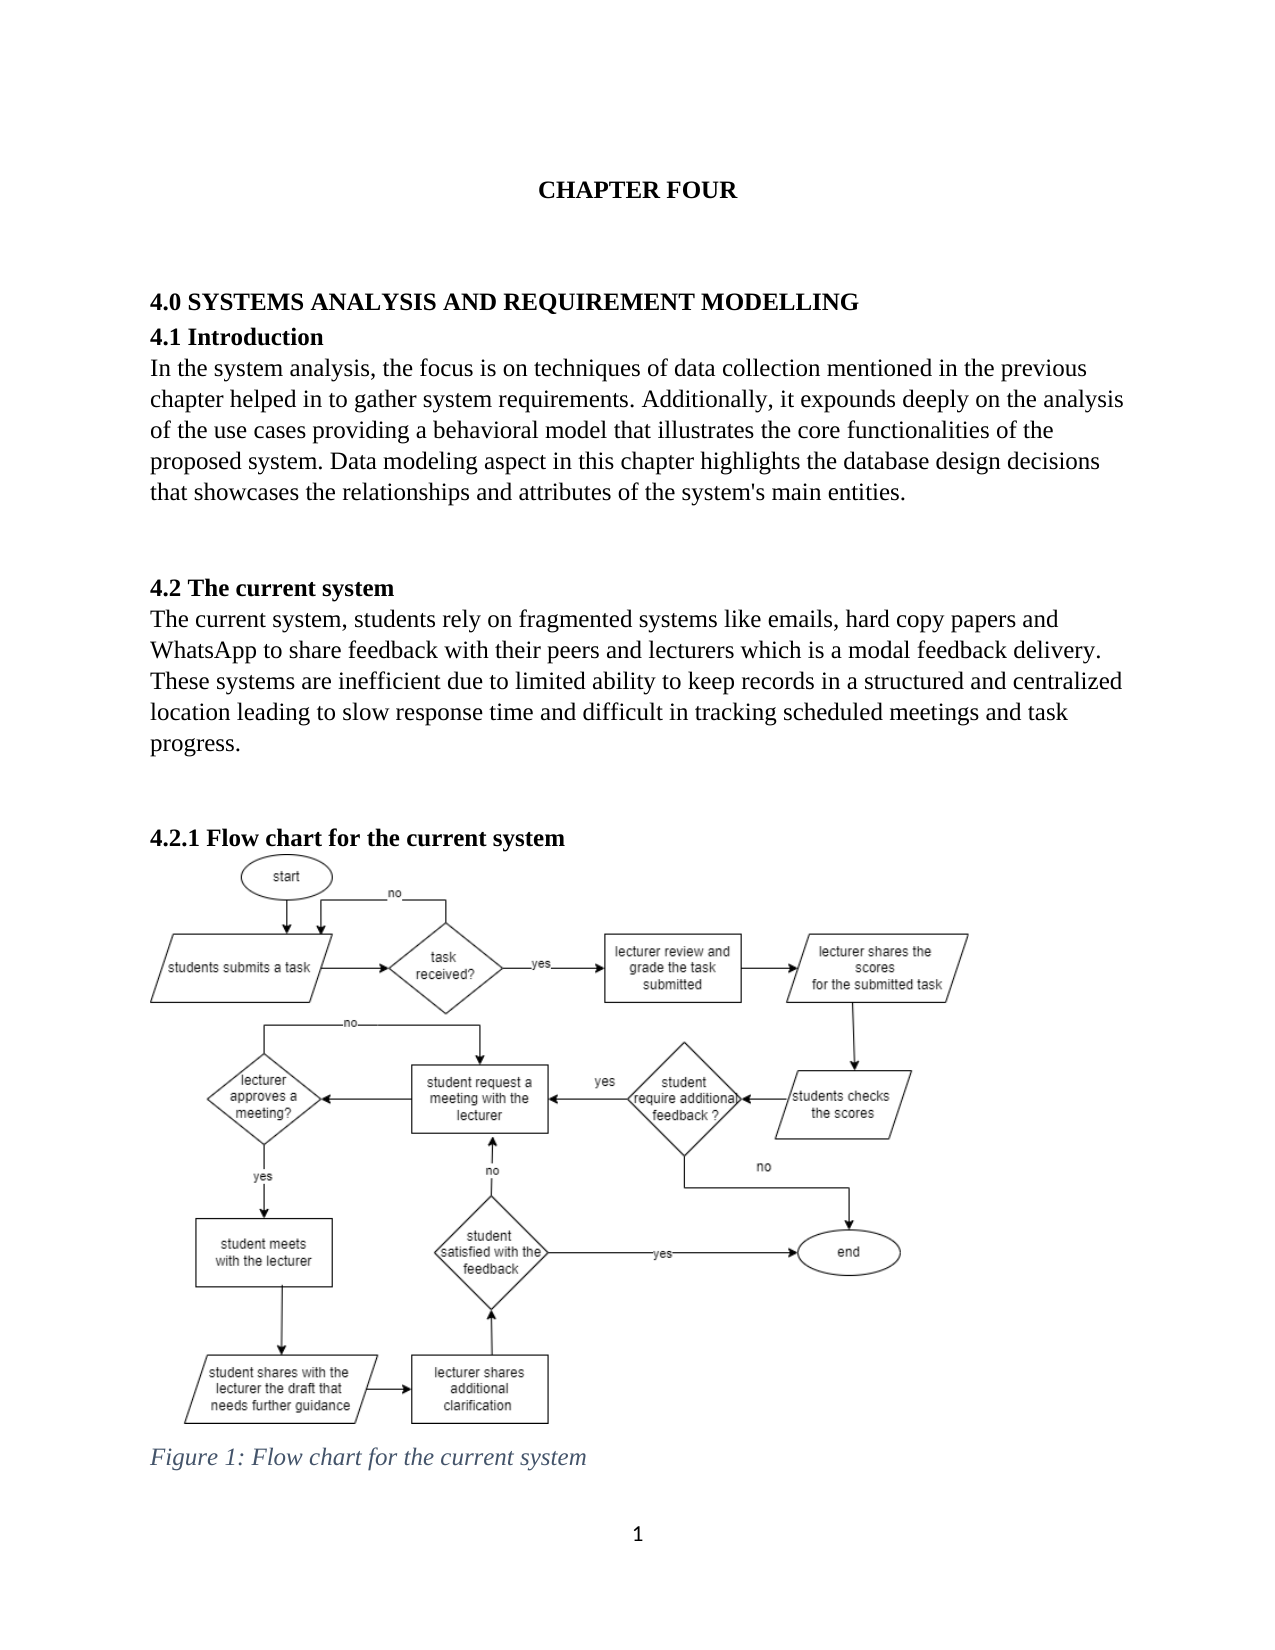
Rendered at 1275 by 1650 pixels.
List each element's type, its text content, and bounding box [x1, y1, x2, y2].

subtitle CHAPTER FOUR [150, 175, 1125, 204]
text The current system, students rely on fragmented systems like emails, hard copy papers and WhatsApp to share feedback with their peers and lecturers which is a modal feedback delivery. These systems are inefficient due to limited ability to keep records in a structured and centralized location leading to slow response time and difficult in tracking scheduled meetings and task progress. [150, 604, 1125, 757]
picture [150, 854, 969, 1424]
text In the system analysis, the focus is on techniques of data collection mentioned in the previous chapter helped in to gather system requirements. Additionally, it expounds deeply on the analysis of the use cases providing a behavioral model that illustrates the core functionalities of the proposed system. Data modeling aspect in this chapter highlights the database design decisions that showcases the relationships and attributes of the system's main entities. [150, 353, 1125, 506]
subtitle 4.2 The current system [150, 573, 1125, 602]
subtitle 4.1 Introduction [150, 322, 1125, 351]
subtitle 4.0 SYSTEMS ANALYSIS AND REQUIREMENT MODELLING [150, 287, 1125, 316]
subtitle 4.2.1 Flow chart for the current system [150, 823, 1125, 852]
